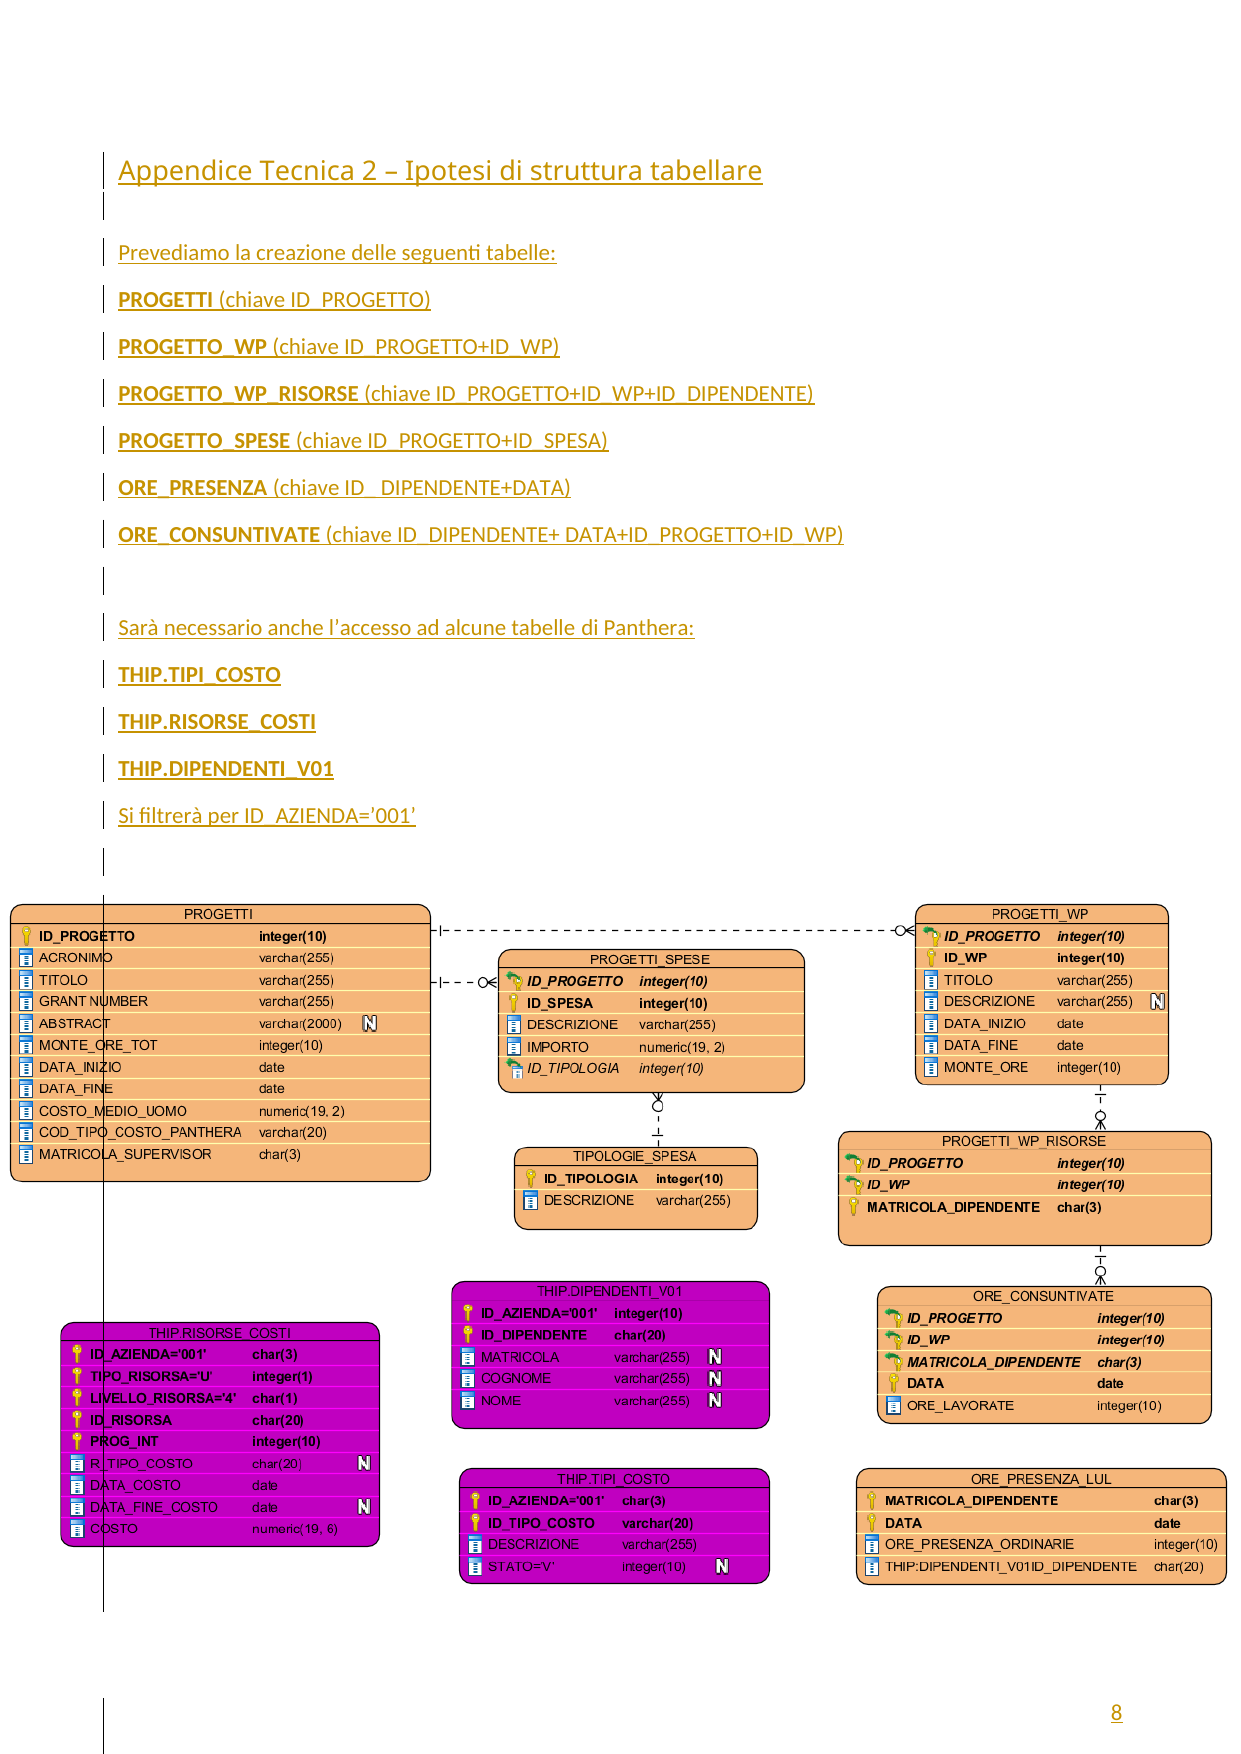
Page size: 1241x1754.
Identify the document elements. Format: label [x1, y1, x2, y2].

picture [104, 894, 1234, 1594]
picture [0, 894, 103, 1594]
